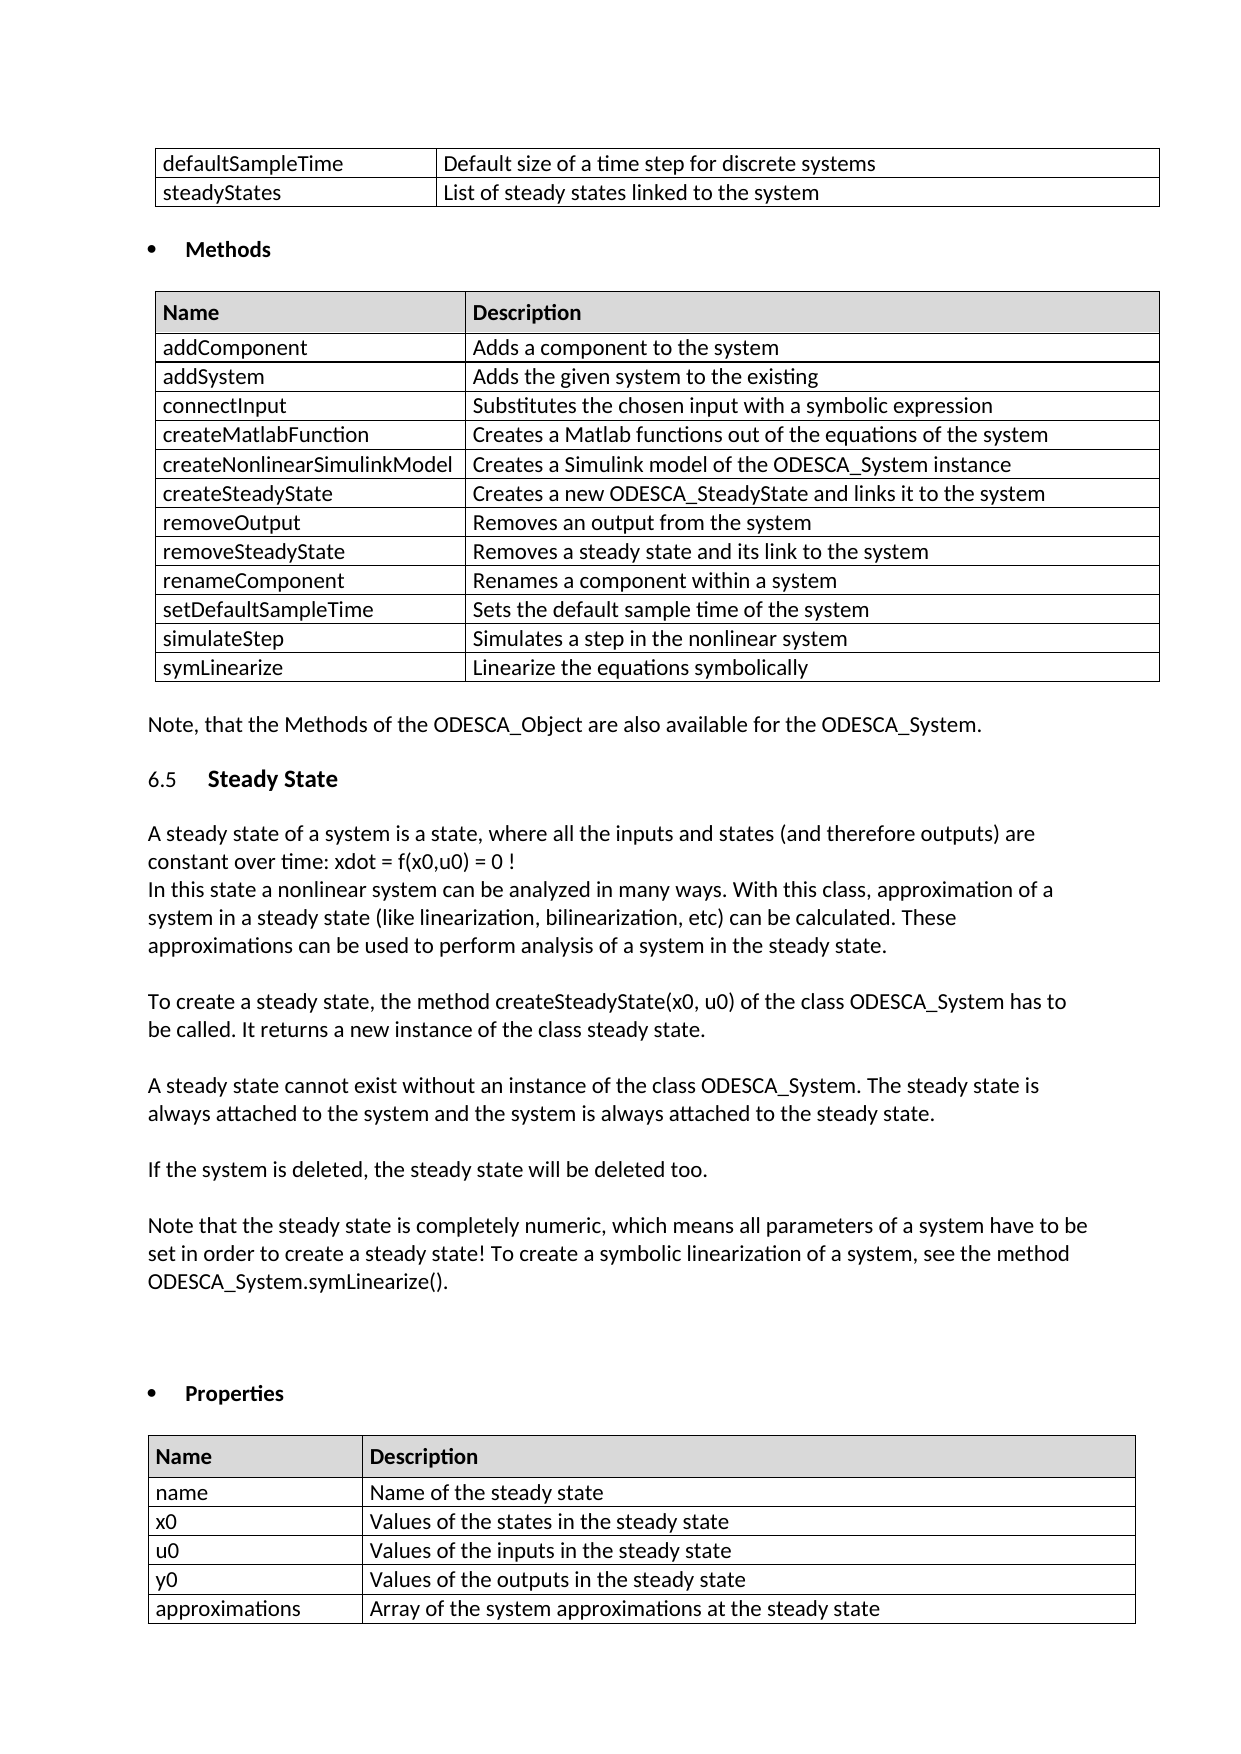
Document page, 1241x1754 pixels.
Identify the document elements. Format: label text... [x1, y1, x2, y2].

table_cell Adds a component to the system [466, 334, 1159, 361]
text A steady state cannot exist without an instance of the class ODESCA_System. The steady state is always attached to the system and the system is always attached to the steady state. [148, 1071, 1093, 1127]
table_cell removeSteadyState [156, 537, 465, 565]
table_cell Values of the outputs in the steady state [363, 1565, 1135, 1593]
table_cell Sets the default sample time of the system [466, 595, 1159, 623]
table_cell Creates a new ODESCA_SteadyState and links it to the system [466, 479, 1159, 507]
table_cell createNonlinearSimulinkModel [156, 450, 465, 478]
table_cell createMatlabFunction [156, 421, 465, 449]
table_cell steadyStates [156, 178, 436, 206]
text To create a steady state, the method createSteadyState(x0, u0) of the class ODESCA_System has to be called. It returns a new instance of the class steady state. [148, 987, 1093, 1043]
table_cell Name of the steady state [363, 1478, 1135, 1506]
table_cell Substitutes the chosen input with a symbolic expression [466, 392, 1159, 419]
table_cell connectInput [156, 392, 465, 419]
table_cell defaultSampleTime [156, 149, 436, 177]
subtitle Steady State [148, 763, 1093, 794]
table_cell Removes a steady state and its link to the system [466, 537, 1159, 565]
table_cell Simulates a step in the nonlinear system [466, 624, 1159, 652]
table_cell Array of the system approximations at the steady state [363, 1595, 1135, 1622]
table_cell setDefaultSampleTime [156, 595, 465, 623]
table_cell List of steady states linked to the system [437, 178, 1159, 206]
table_cell Linearize the equations symbolically [466, 653, 1159, 681]
table_cell Values of the states in the steady state [363, 1507, 1135, 1535]
table_cell symLinearize [156, 653, 465, 681]
text Note that the steady state is completely numeric, which means all parameters of a system have to be set in order to create a steady state! To create a symbolic linearization of a system, see the method ODESCA_System.symLinearize(). [148, 1211, 1093, 1295]
table_cell createSteadyState [156, 479, 465, 507]
text In this state a nonlinear system can be analyzed in many ways. With this class, approximation of a system in a steady state (like linearization, bilinearization, etc) can be calculated. These approximations can be used to perform analysis of a system in the steady state. [148, 875, 1093, 959]
text If the system is deleted, the steady state will be deleted too. [148, 1155, 1093, 1183]
table_cell Default size of a time step for discrete systems [437, 149, 1159, 177]
text A steady state of a system is a state, where all the inputs and states (and therefore outputs) are constant over time: xdot = f(x0,u0) = 0 ! [148, 819, 1093, 875]
table_cell Values of the inputs in the steady state [363, 1536, 1135, 1564]
list Methods [148, 235, 1093, 263]
table_cell approximations [149, 1595, 362, 1622]
table_cell simulateStep [156, 624, 465, 652]
table_header Description [466, 292, 1159, 332]
table_header Description [363, 1436, 1135, 1477]
table_header Name [149, 1436, 362, 1477]
table_cell Creates a Matlab functions out of the equations of the system [466, 421, 1159, 449]
table_cell removeOutput [156, 508, 465, 536]
table_cell renameComponent [156, 566, 465, 594]
table_cell y0 [149, 1565, 362, 1593]
list Properties [148, 1379, 1093, 1407]
table_cell addSystem [156, 363, 465, 391]
list Note, that the Methods of the ODESCA_Object are also available for the ODESCA_System. [148, 710, 1093, 738]
table_header Name [156, 292, 465, 332]
table_cell name [149, 1478, 362, 1506]
table_cell Renames a component within a system [466, 566, 1159, 594]
table_cell addComponent [156, 334, 465, 361]
table_cell Adds the given system to the existing [466, 363, 1159, 391]
table_cell x0 [149, 1507, 362, 1535]
table_cell u0 [149, 1536, 362, 1564]
table_cell Removes an output from the system [466, 508, 1159, 536]
table_cell Creates a Simulink model of the ODESCA_System instance [466, 450, 1159, 478]
